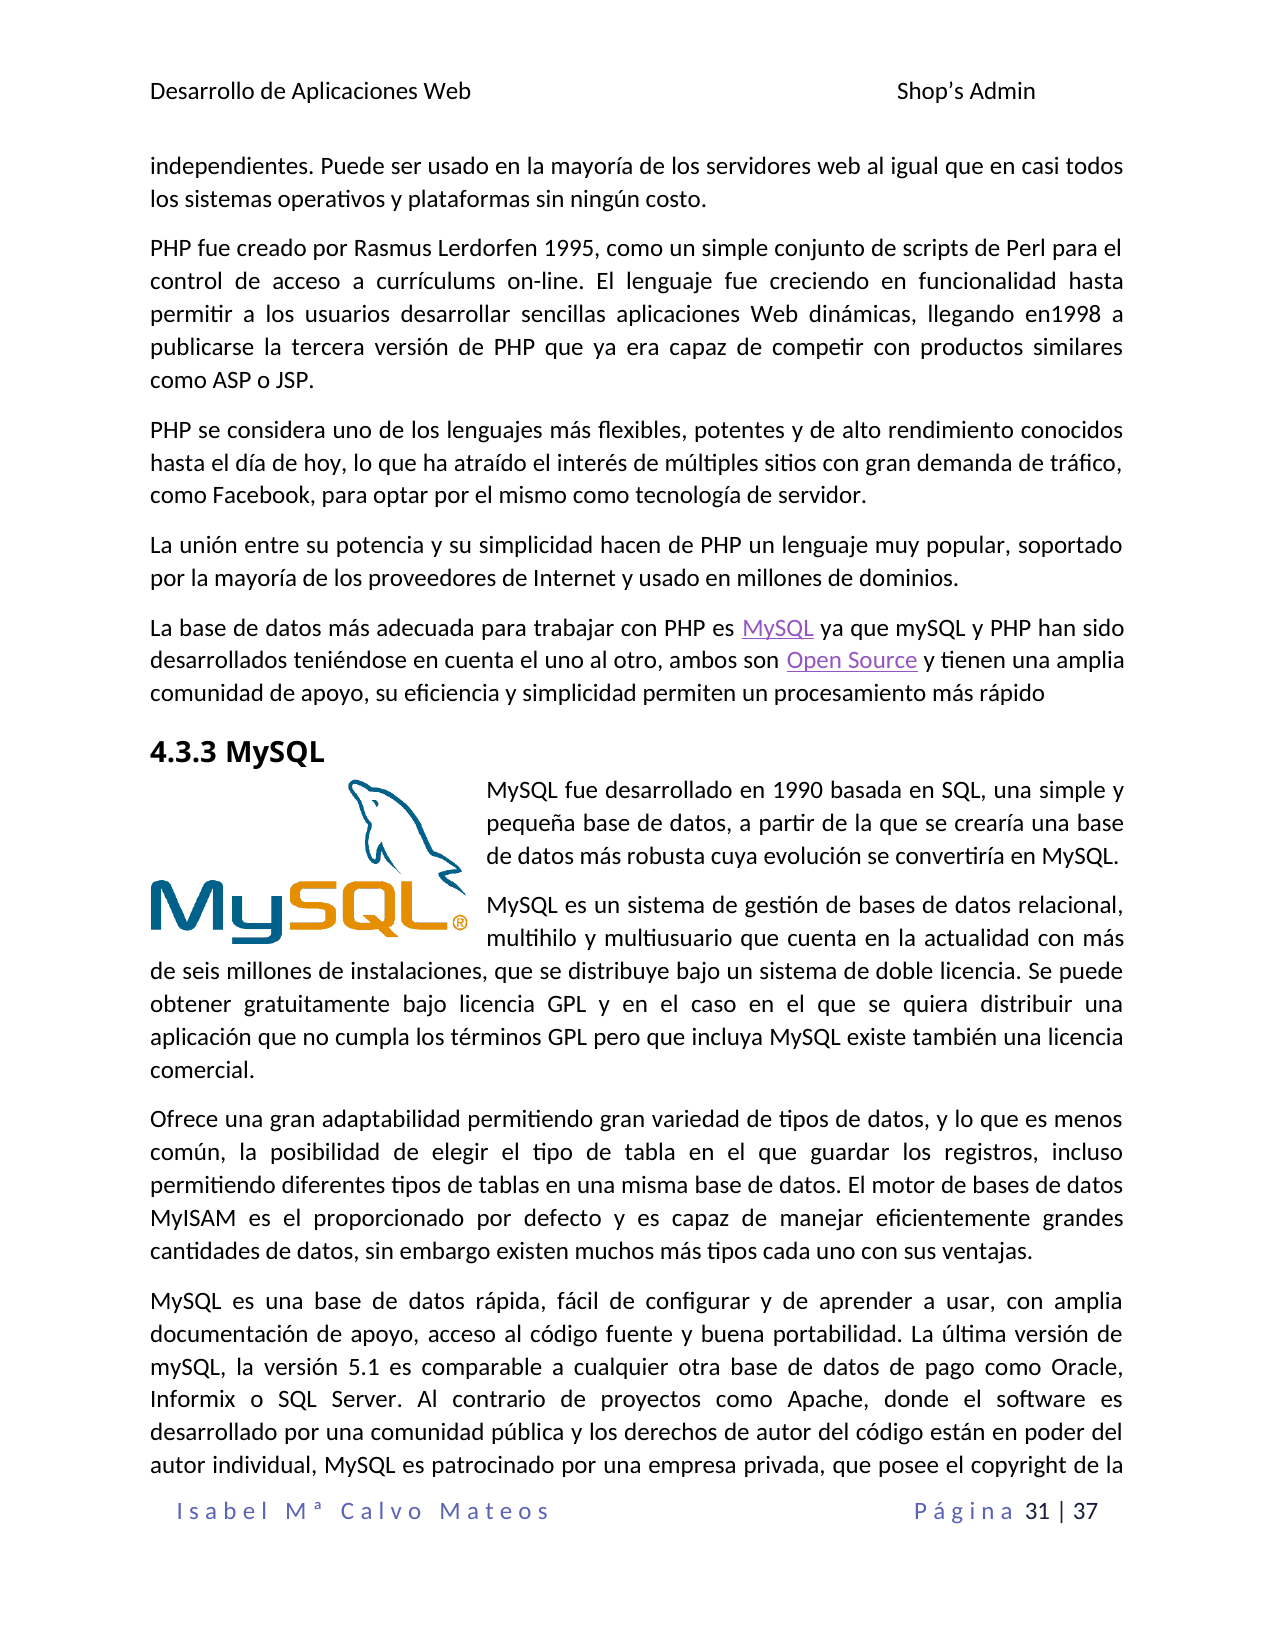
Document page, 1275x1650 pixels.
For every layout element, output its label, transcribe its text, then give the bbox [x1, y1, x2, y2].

text PHP fue creado por Rasmus Lerdorfen 1995, como un simple conjunto de scripts de Perl para el control de acceso a currículums on-line. El lenguaje fue creciendo en funcionalidad hasta permitir a los usuarios desarrollar sencillas aplicaciones Web dinámicas, llegando en1998 a publicarse la tercera versión de PHP que ya era capaz de competir con productos similares como ASP o JSP. [150, 232, 1125, 395]
subtitle MySQL [150, 731, 1125, 771]
text PHP se considera uno de los lenguajes más flexibles, potentes y de alto rendimiento conocidos hasta el día de hoy, lo que ha atraído el interés de múltiples sitios con gran demanda de tráfico, como Facebook, para optar por el mismo como tecnología de servidor. [150, 414, 1125, 510]
text Ofrece una gran adaptabilidad permitiendo gran variedad de tipos de datos, y lo que es menos común, la posibilidad de elegir el tipo de tabla en el que guardar los registros, incluso permitiendo diferentes tipos de tablas en una misma base de datos. El motor de bases de datos MyISAM es el proporcionado por defecto y es capaz de manejar eficientemente grandes cantidades de datos, sin embargo existen muchos más tipos cada uno con sus ventajas. [150, 1104, 1125, 1266]
text MySQL fue desarrollado en 1990 basada en SQL, una simple y pequeña base de datos, a partir de la que se crearía una base de datos más robusta cuya evolución se convertiría en MySQL. [150, 774, 1125, 870]
text La base de datos más adecuada para trabajar con PHP es MySQL ya que mySQL y PHP han sido desarrollados teniéndose en cuenta el uno al otro, ambos son Open Source y tienen una amplia comunidad de apoyo, su eficiencia y simplicidad permiten un procesamiento más rápido [150, 612, 1125, 708]
text MySQL es un sistema de gestión de bases de datos relacional, multihilo y multiusuario que cuenta en la actualidad con más de seis millones de instalaciones, que se distribuye bajo un sistema de doble licencia. Se puede obtener gratuitamente bajo licencia GPL y en el caso en el que se quiera distribuir una aplicación que no cumpla los términos GPL pero que incluya MySQL existe también una licencia comercial. [150, 889, 1125, 1084]
picture [150, 779, 468, 944]
text La unión entre su potencia y su simplicidad hacen de PHP un lenguaje muy popular, soportado por la mayoría de los proveedores de Internet y usado en millones de dominios. [150, 529, 1125, 593]
